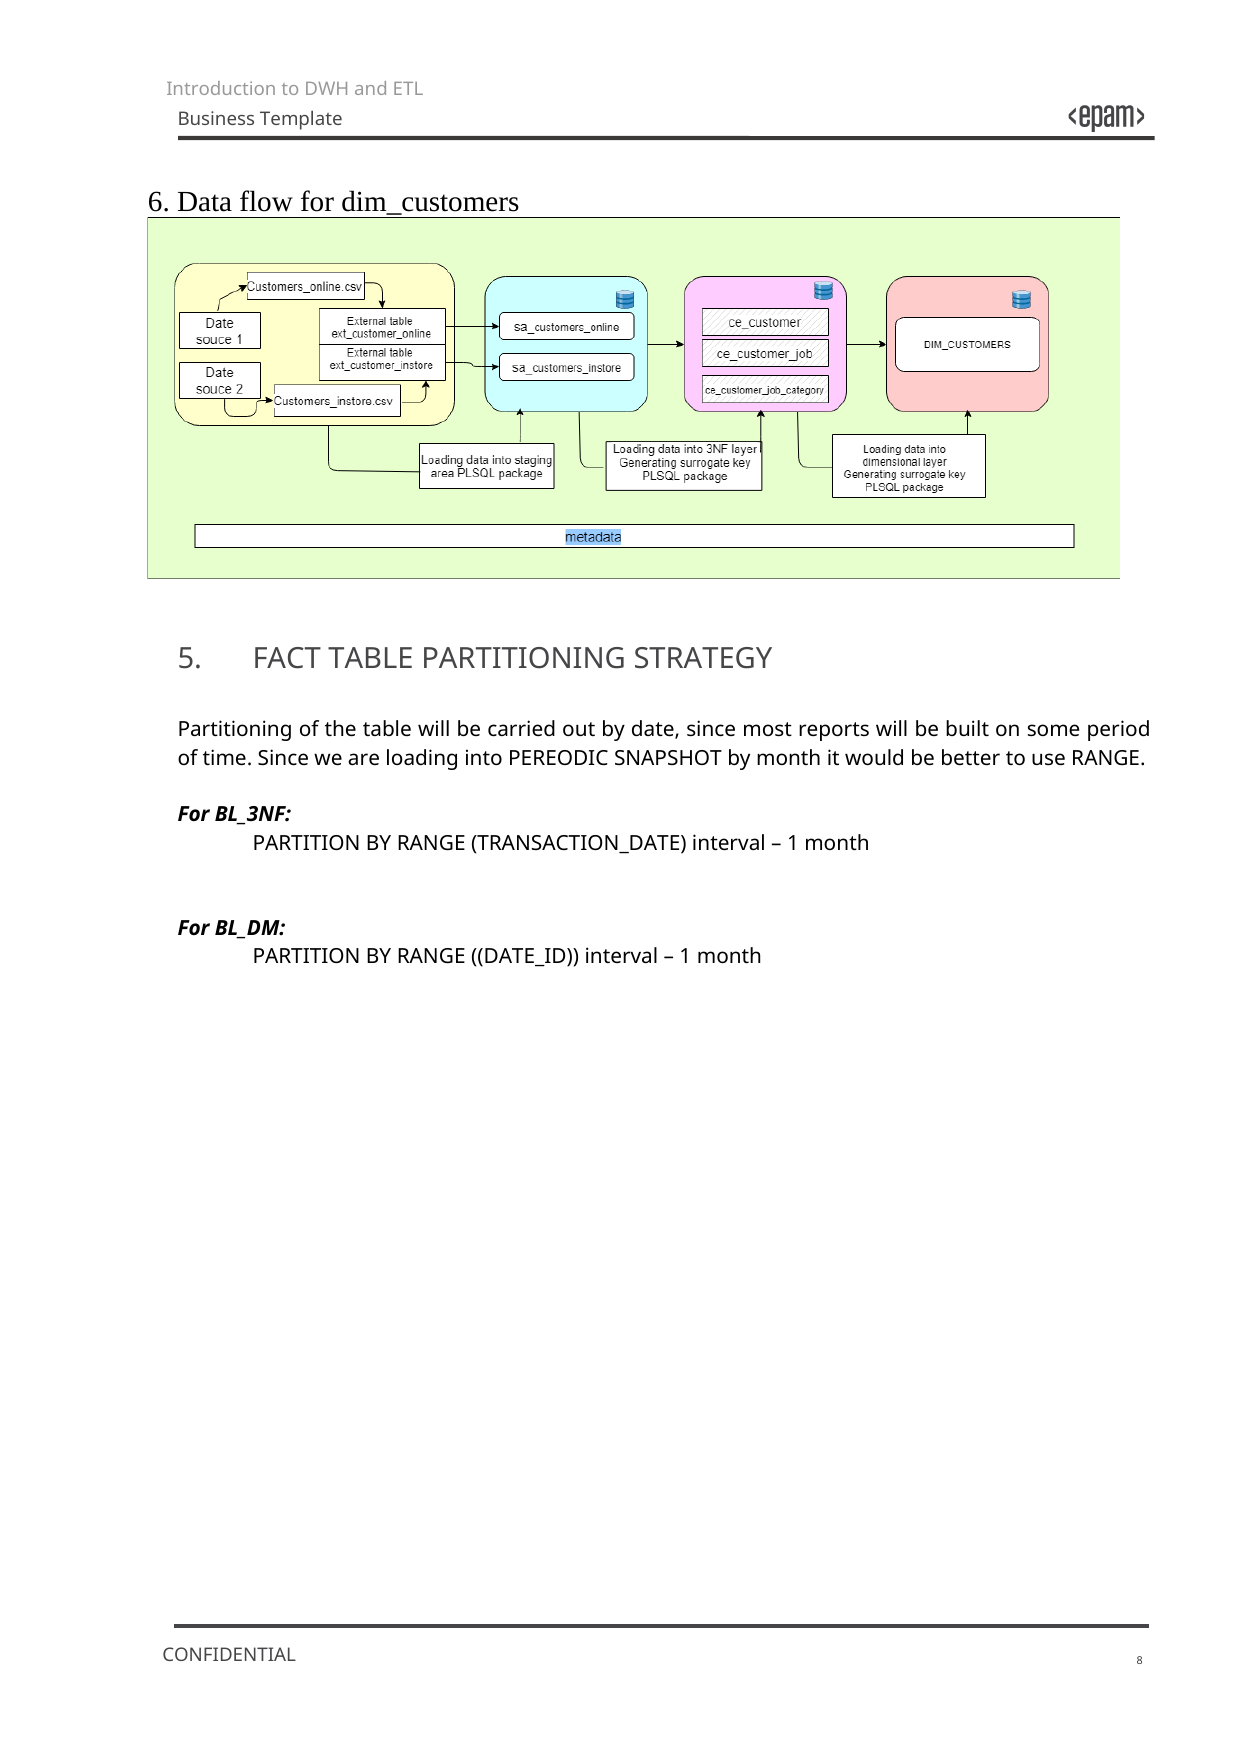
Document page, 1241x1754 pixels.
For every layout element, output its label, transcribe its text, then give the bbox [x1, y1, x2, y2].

picture [147, 217, 1120, 579]
text PARTITION BY RANGE (TRANSACTION_DATE) interval – 1 month [177, 828, 1152, 856]
subtitle Fact Table Partitioning Strategy [177, 637, 1152, 677]
text For BL_3NF: [177, 799, 1152, 828]
text 6. Data flow for dim_customers [148, 184, 1152, 217]
text For BL_DM: [177, 913, 1152, 942]
text Partitioning of the table will be carried out by date, since most reports will be built on some period of time. Since we are loading into PEREODIC SNAPSHOT by month it would be better to use RANGE. [177, 714, 1152, 771]
text PARTITION BY RANGE ((DATE_ID)) interval – 1 month [177, 942, 1152, 970]
